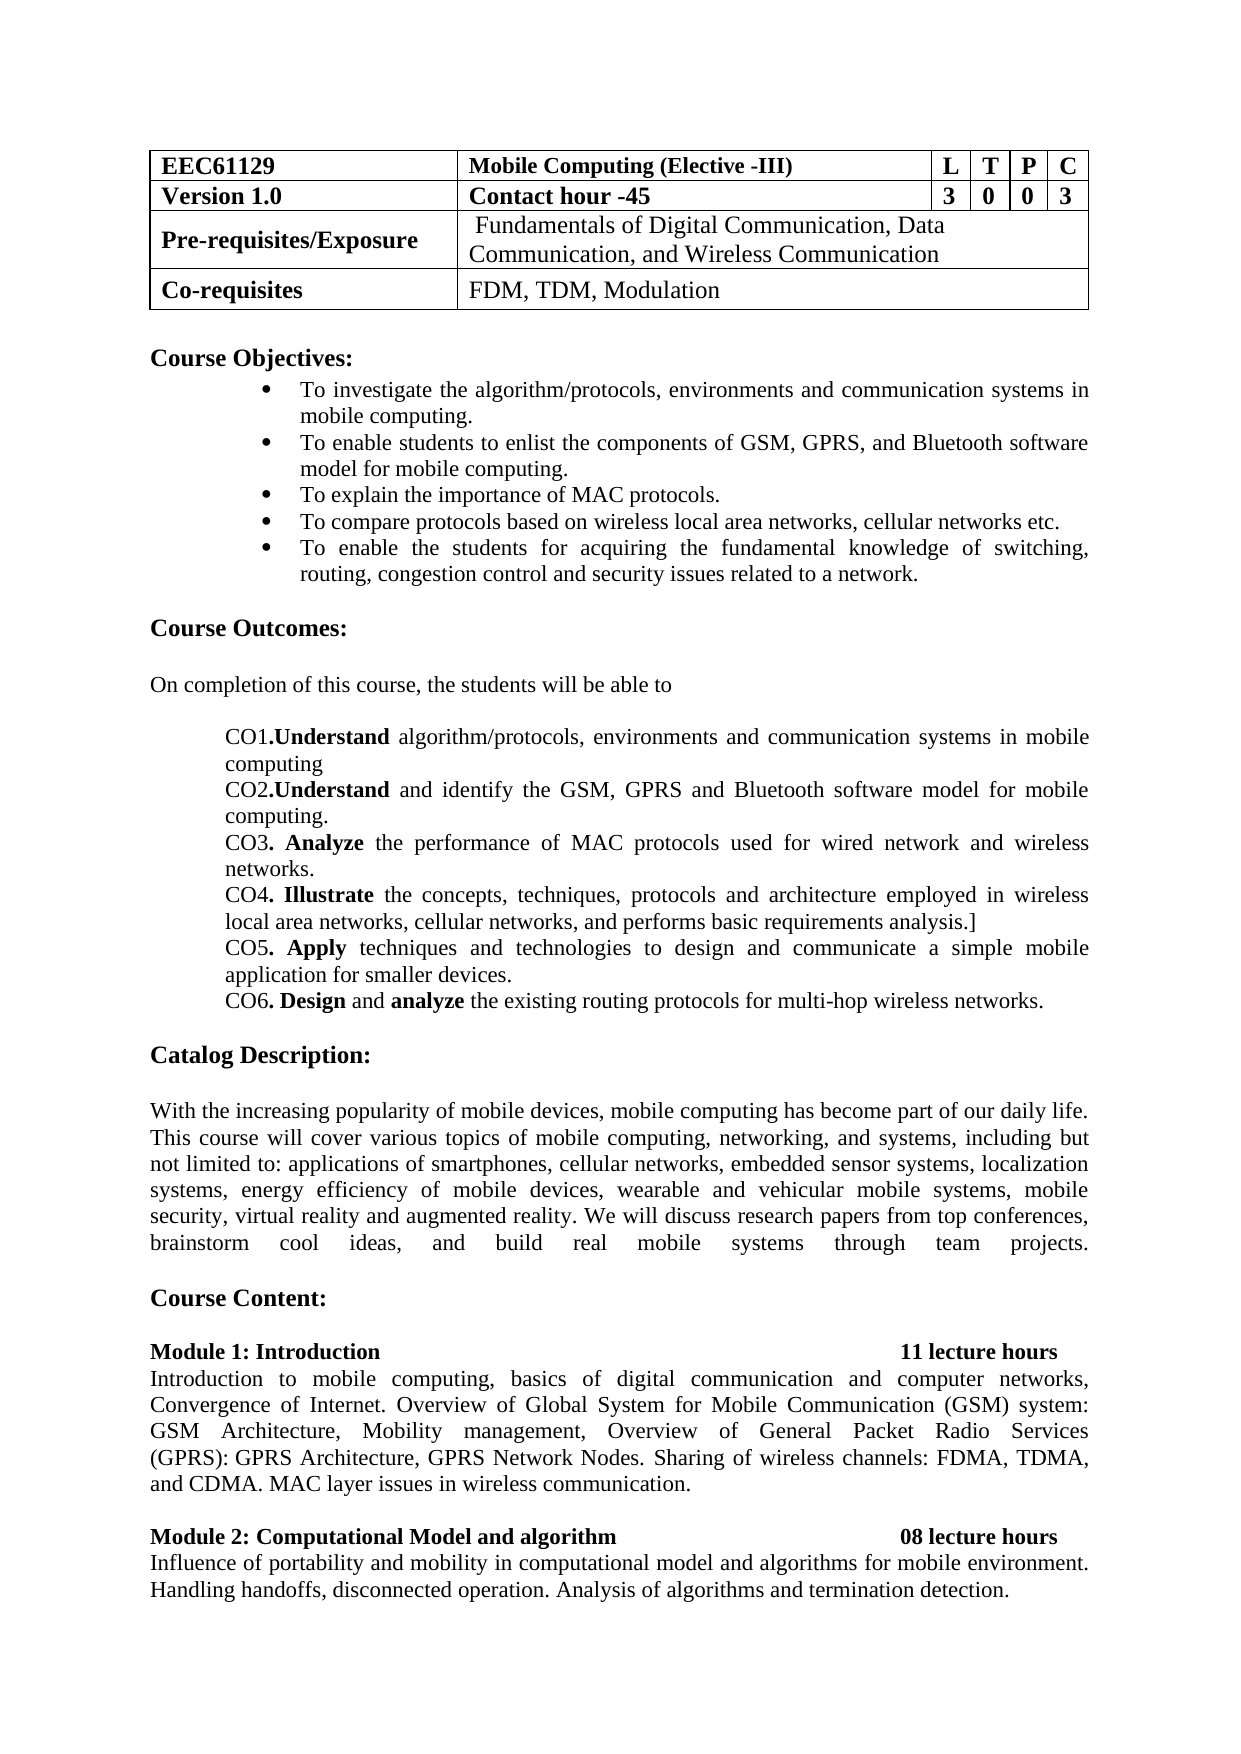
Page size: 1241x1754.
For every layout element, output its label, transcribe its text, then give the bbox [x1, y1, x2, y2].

text Course Content: [150, 1283, 1090, 1312]
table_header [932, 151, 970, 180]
text CO4. Illustrate the concepts, techniques, protocols and architecture employed in wireless local area networks, cellular networks, and performs basic requirements analysis.] [225, 882, 1090, 934]
text CO2.Understand and identify the GSM, GPRS and Bluetooth software model for mobile computing. [225, 776, 1090, 829]
text Module 1: Introduction 11 lecture hours [150, 1338, 1090, 1365]
list To compare protocols based on wireless local area networks, cellular networks etc. [262, 508, 1090, 534]
list To investigate the algorithm/protocols, environments and communication systems in mobile computing. [262, 376, 1090, 429]
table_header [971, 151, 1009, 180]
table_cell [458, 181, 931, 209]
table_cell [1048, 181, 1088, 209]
text With the increasing popularity of mobile devices, mobile computing has become part of our daily life. This course will cover various topics of mobile computing, networking, and systems, including but not limited to: applications of smartphones, cellular networks, embedded sensor systems, localization systems, energy efficiency of mobile devices, wearable and vehicular mobile systems, mobile security, virtual reality and augmented reality. We will discuss research papers from top conferences, brainstorm cool ideas, and build real mobile systems through team projects. [150, 1097, 1090, 1283]
list To explain the importance of MAC protocols. [262, 481, 1090, 508]
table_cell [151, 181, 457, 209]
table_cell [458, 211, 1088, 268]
text CO1.Understand algorithm/protocols, environments and communication systems in mobile computing [225, 723, 1090, 776]
list To enable students to enlist the components of GSM, GPRS, and Bluetooth software model for mobile computing. [262, 429, 1090, 481]
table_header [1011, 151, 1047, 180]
list To enable the students for acquiring the fundamental knowledge of switching, routing, congestion control and security issues related to a network. [262, 534, 1090, 587]
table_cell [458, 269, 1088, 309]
text Course Outcomes: [150, 613, 1090, 642]
text CO5. Apply techniques and technologies to design and communicate a simple mobile application for smaller devices. [225, 934, 1090, 987]
text Influence of portability and mobility in computational model and algorithms for mobile environment. Handling handoffs, disconnected operation. Analysis of algorithms and termination detection. [150, 1549, 1090, 1602]
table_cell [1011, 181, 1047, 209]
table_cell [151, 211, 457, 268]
text Introduction to mobile computing, basics of digital communication and computer networks, Convergence of Internet. Overview of Global System for Mobile Communication (GSM) system: GSM Architecture, Mobility management, Overview of General Packet Radio Services (GPRS): GPRS Architecture, GPRS Network Nodes. Sharing of wireless channels: FDMA, TDMA, and CDMA. MAC layer issues in wireless communication. [150, 1365, 1090, 1497]
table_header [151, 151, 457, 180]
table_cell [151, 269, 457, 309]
text Catalog Description: [150, 1040, 1090, 1068]
text CO6. Design and analyze the existing routing protocols for multi-hop wireless networks. [225, 987, 1090, 1013]
text On completion of this course, the students will be able to [150, 671, 1090, 697]
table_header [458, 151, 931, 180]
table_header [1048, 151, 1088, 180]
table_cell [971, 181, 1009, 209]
text Module 2: Computational Model and algorithm 08 lecture hours [150, 1523, 1090, 1549]
text CO3. Analyze the performance of MAC protocols used for wired network and wireless networks. [225, 829, 1090, 882]
list Course Objectives: [150, 343, 1090, 372]
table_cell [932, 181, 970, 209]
